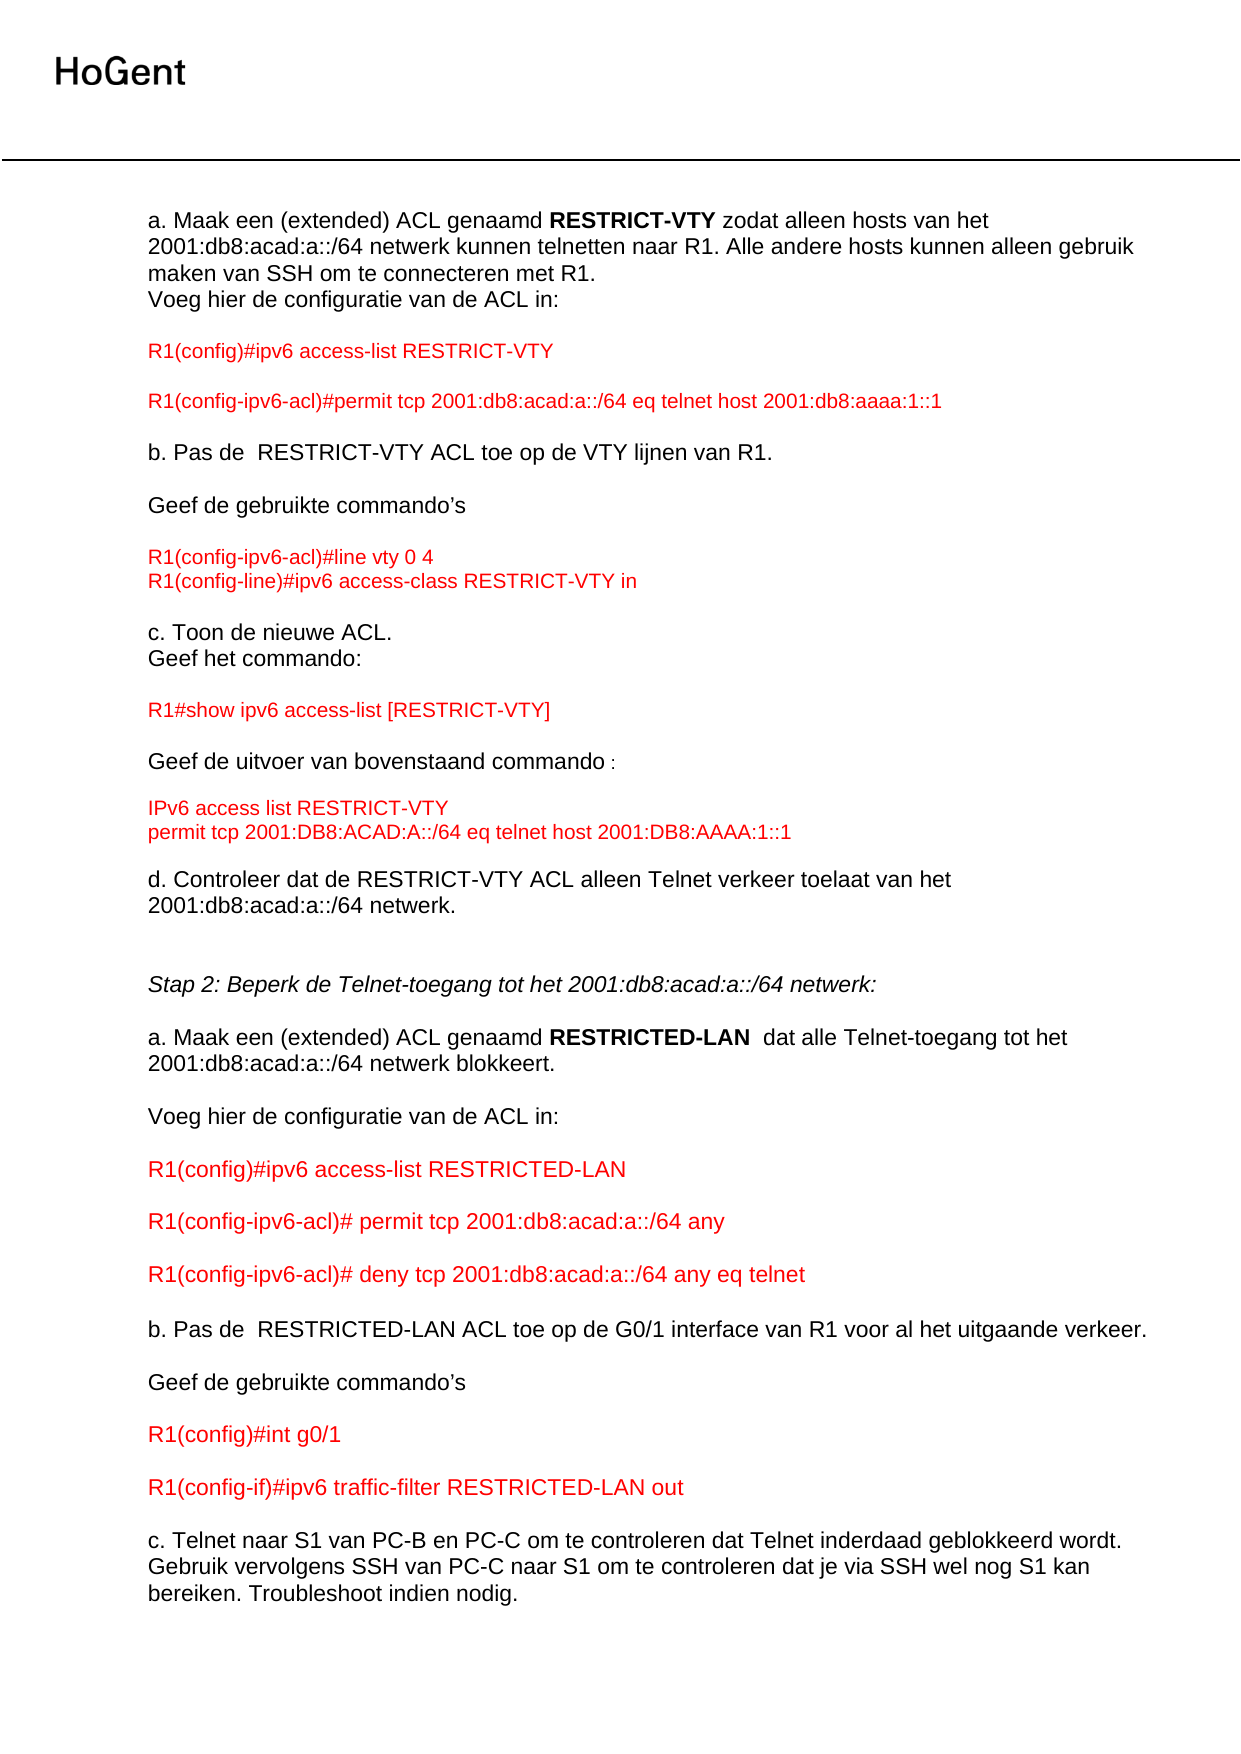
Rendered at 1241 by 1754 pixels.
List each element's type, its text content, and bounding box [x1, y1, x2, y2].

text R1(config-ipv6-acl)# deny tcp 2001:db8:acad:a::/64 any eq telnet [148, 1261, 1152, 1287]
text b. Pas de RESTRICTED-LAN ACL toe op de G0/1 interface van R1 voor al het uitgaande verkeer. [148, 1316, 1152, 1342]
text d. Controleer dat de RESTRICT-VTY ACL alleen Telnet verkeer toelaat van het 2001:db8:acad:a::/64 netwerk. [148, 866, 1152, 918]
picture [56, 50, 186, 85]
text IPv6 access list RESTRICT-VTY [148, 796, 1152, 820]
text a. Maak een (extended) ACL genaamd RESTRICTED-LAN dat alle Telnet-toegang tot het 2001:db8:acad:a::/64 netwerk blokkeert. [148, 1024, 1152, 1076]
text Voeg hier de configuratie van de ACL in: [148, 286, 1152, 312]
text R1(config-if)#ipv6 traffic-filter RESTRICTED-LAN out [148, 1474, 1152, 1501]
text Geef de uitvoer van bovenstaand commando : [148, 748, 1152, 774]
text Voeg hier de configuratie van de ACL in: [148, 1103, 1152, 1129]
text R1(config)#ipv6 access-list RESTRICTED-LAN [148, 1156, 1152, 1182]
text R1(config-line)#ipv6 access-class RESTRICT-VTY in [148, 568, 1152, 592]
text b. Pas de RESTRICT-VTY ACL toe op de VTY lijnen van R1. [148, 439, 1152, 466]
text Geef de gebruikte commando’s [148, 492, 1152, 518]
text a. Maak een (extended) ACL genaamd RESTRICT-VTY zodat alleen hosts van het 2001:db8:acad:a::/64 netwerk kunnen telnetten naar R1. Alle andere hosts kunnen alleen gebruik maken van SSH om te connecteren met R1. [148, 207, 1152, 286]
text permit tcp 2001:DB8:ACAD:A::/64 eq telnet host 2001:DB8:AAAA:1::1 [148, 820, 1152, 844]
text R1#show ipv6 access-list [RESTRICT-VTY] [148, 698, 1152, 722]
text R1(config-ipv6-acl)#line vty 0 4 [148, 544, 1152, 568]
text c. Toon de nieuwe ACL. [148, 619, 1152, 645]
text Stap 2: Beperk de Telnet-toegang tot het 2001:db8:acad:a::/64 netwerk: [148, 971, 1152, 997]
text Geef de gebruikte commando’s [148, 1369, 1152, 1395]
text R1(config-ipv6-acl)#permit tcp 2001:db8:acad:a::/64 eq telnet host 2001:db8:aaaa:1::1 [148, 389, 1152, 413]
text c. Telnet naar S1 van PC-B en PC-C om te controleren dat Telnet inderdaad geblokkeerd wordt. Gebruik vervolgens SSH van PC-C naar S1 om te controleren dat je via SSH wel nog S1 kan bereiken. Troubleshoot indien nodig. [148, 1527, 1152, 1606]
text R1(config-ipv6-acl)# permit tcp 2001:db8:acad:a::/64 any [148, 1208, 1152, 1234]
text R1(config)#int g0/1 [148, 1421, 1152, 1448]
text Geef het commando: [148, 645, 1152, 672]
text R1(config)#ipv6 access-list RESTRICT-VTY [148, 338, 1152, 362]
